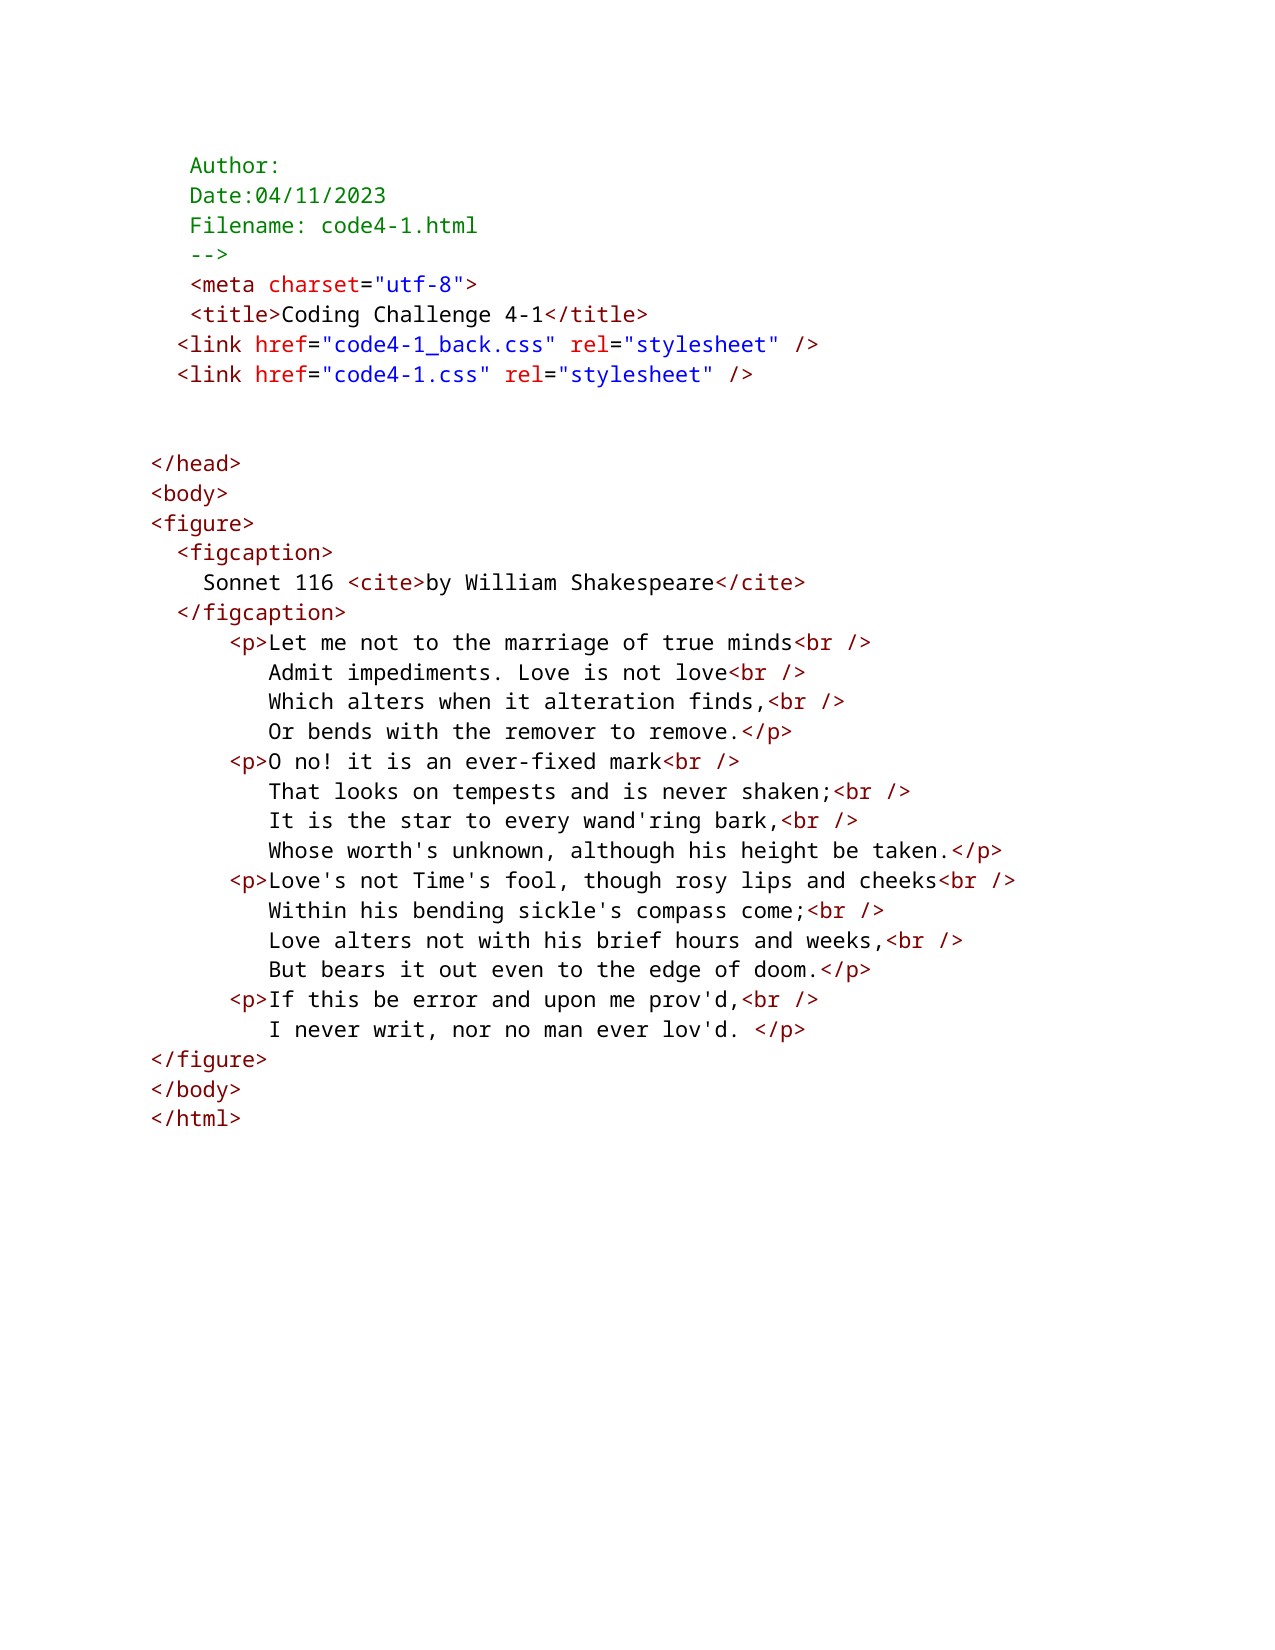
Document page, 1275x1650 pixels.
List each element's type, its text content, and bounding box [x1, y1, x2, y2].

text <p>O no! it is an ever-fixed mark<br /> [150, 746, 1125, 776]
text <p>Love's not Time's fool, though rosy lips and cheeks<br /> [150, 865, 1125, 895]
text </figcaption> [150, 597, 1125, 627]
text <link href="code4-1.css" rel="stylesheet" /> [150, 358, 1125, 388]
text <link href="code4-1_back.css" rel="stylesheet" /> [150, 329, 1125, 358]
text But bears it out even to the edge of doom.</p> [150, 954, 1125, 984]
text </html> [150, 1103, 1125, 1133]
text That looks on tempests and is never shaken;<br /> [150, 776, 1125, 805]
text Whose worth's unknown, although his height be taken.</p> [150, 835, 1125, 865]
text Which alters when it alteration finds,<br /> [150, 686, 1125, 716]
text Admit impediments. Love is not love<br /> [150, 656, 1125, 686]
text It is the star to every wand'ring bark,<br /> [150, 805, 1125, 835]
text <p>Let me not to the marriage of true minds<br /> [150, 627, 1125, 656]
text Love alters not with his brief hours and weeks,<br /> [150, 924, 1125, 954]
text <figcaption> [150, 537, 1125, 567]
text Or bends with the remover to remove.</p> [150, 716, 1125, 746]
text Date:04/11/2023 [150, 180, 1125, 209]
text <p>If this be error and upon me prov'd,<br /> [150, 984, 1125, 1014]
text <figure> [150, 507, 1125, 537]
text Author: [150, 150, 1125, 180]
text <meta charset="utf-8"> [150, 269, 1125, 299]
text Within his bending sickle's compass come;<br /> [150, 895, 1125, 924]
text <body> [150, 478, 1125, 507]
text </head> [150, 448, 1125, 478]
text <title>Coding Challenge 4-1</title> [150, 299, 1125, 329]
text Sonnet 116 <cite>by William Shakespeare</cite> [150, 567, 1125, 597]
text --> [150, 239, 1125, 269]
text I never writ, nor no man ever lov'd. </p> [150, 1014, 1125, 1044]
text Filename: code4-1.html [150, 209, 1125, 239]
text </body> [150, 1073, 1125, 1103]
text </figure> [150, 1044, 1125, 1073]
